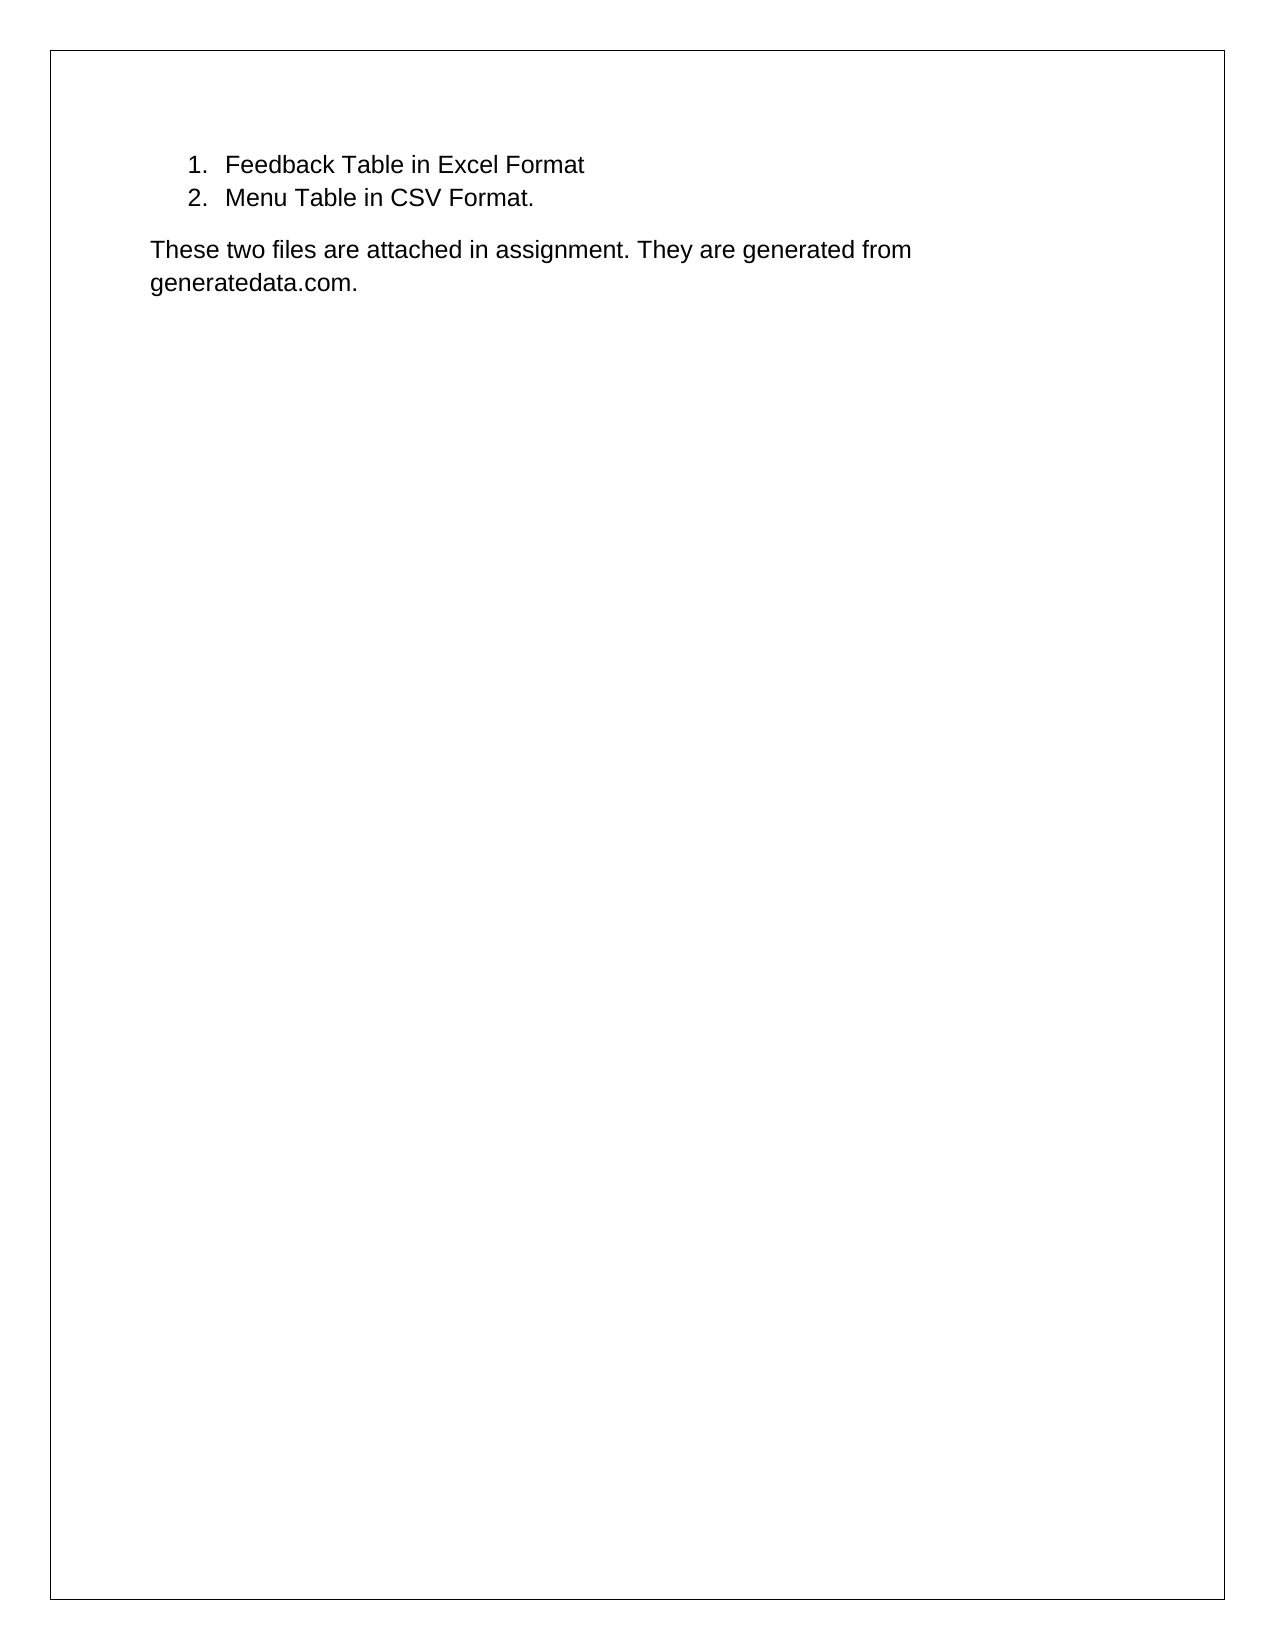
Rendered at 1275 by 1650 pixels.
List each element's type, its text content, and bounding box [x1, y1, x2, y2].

text These two files are attached in assignment. They are generated from generatedata.com. [150, 235, 1125, 297]
list Menu Table in CSV Format. [187, 183, 1125, 212]
list Feedback Table in Excel Format [187, 150, 1125, 179]
